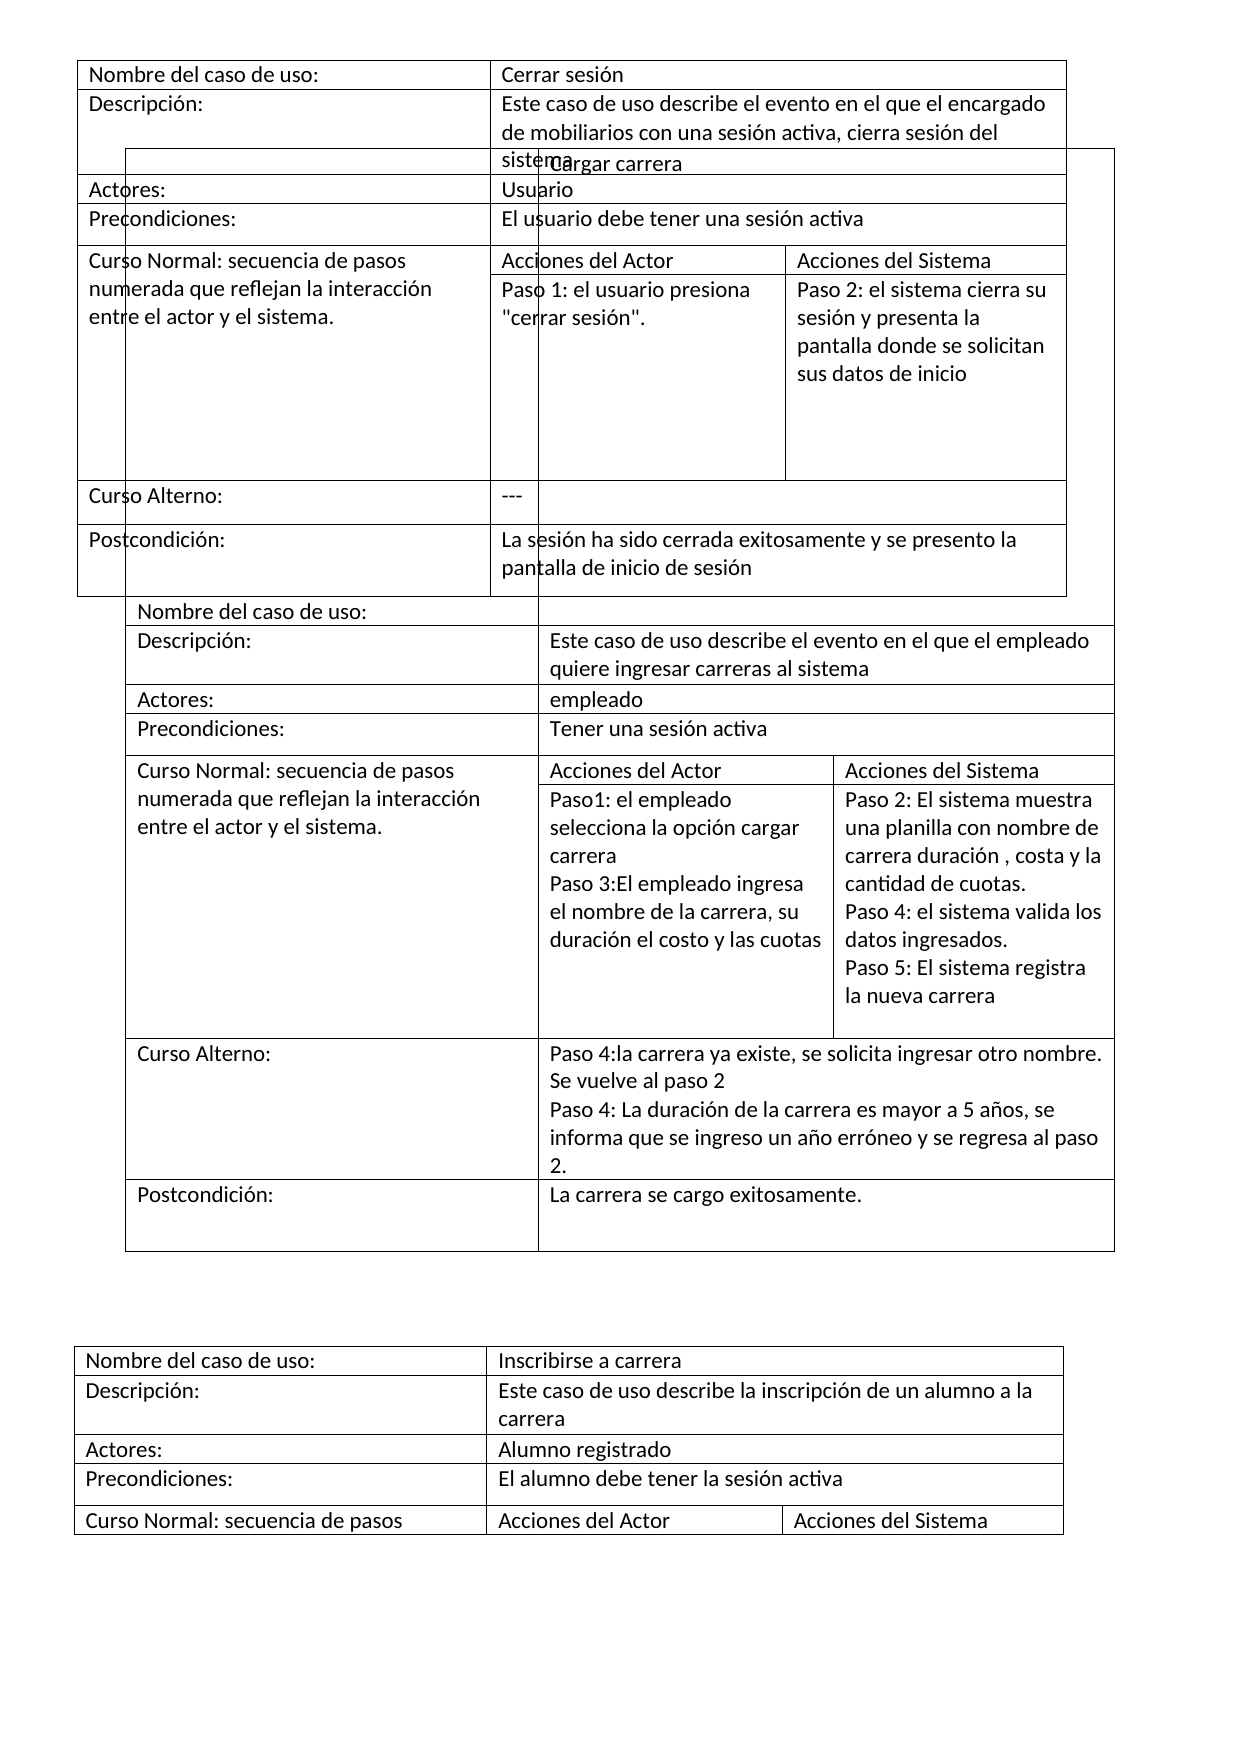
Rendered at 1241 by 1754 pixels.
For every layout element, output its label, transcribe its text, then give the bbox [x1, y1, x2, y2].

table_header Nombre del caso de uso: [126, 597, 538, 625]
table_cell Acciones del Sistema [783, 1506, 1063, 1534]
table_cell Paso 2: El sistema muestra una planilla con nombre de carrera duración , costa y la cantidad de cuotas. Paso 4: el sistema valida los datos ingresados. Paso 5: El sistema registra la nueva carrera [834, 785, 1114, 1038]
table_cell La sesión ha sido cerrada exitosamente y se presento la pantalla de inicio de sesión [491, 525, 1066, 596]
table_header Cargar carrera [539, 149, 1114, 625]
table_cell Este caso de uso describe el evento en el que el encargado de mobiliarios con una sesión activa, cierra sesión del sistema [491, 90, 1066, 174]
table_cell Postcondición: [78, 525, 490, 596]
table_cell Tener una sesión activa [539, 714, 1114, 755]
table_cell Actores: [78, 175, 490, 203]
table_cell Paso 2: el sistema cierra su sesión y presenta la pantalla donde se solicitan sus datos de inicio [786, 275, 1066, 480]
table_cell Precondiciones: [75, 1464, 486, 1505]
table_cell Descripción: [78, 90, 490, 174]
table_cell Paso1: el empleado selecciona la opción cargar carrera Paso 3:El empleado ingresa el nombre de la carrera, su duración el costo y las cuotas [539, 785, 833, 1038]
table_cell Este caso de uso describe el evento en el que el empleado quiere ingresar carreras al sistema [539, 626, 1114, 684]
table_cell Acciones del Actor [539, 756, 833, 784]
table_cell Acciones del Actor [487, 1506, 782, 1534]
table_cell La carrera se cargo exitosamente. [539, 1180, 1114, 1251]
table_header Nombre del caso de uso: [78, 61, 490, 88]
table_header Cerrar sesión [491, 61, 1066, 88]
table_cell Precondiciones: [78, 204, 490, 245]
table_cell Acciones del Sistema [786, 246, 1066, 274]
table_cell Descripción: [126, 626, 538, 684]
table_cell Paso 1: el usuario presiona "cerrar sesión". [491, 275, 785, 480]
table_cell El usuario debe tener una sesión activa [491, 204, 1066, 245]
table_header Nombre del caso de uso: [75, 1347, 486, 1375]
table_cell Curso Alterno: [126, 1039, 538, 1179]
table_cell Actores: [126, 685, 538, 713]
table_cell Usuario [491, 175, 1066, 203]
table_cell --- [491, 481, 1066, 524]
table_cell Acciones del Sistema [834, 756, 1114, 784]
table_cell Postcondición: [126, 1180, 538, 1251]
table_cell Alumno registrado [487, 1435, 1063, 1463]
table_cell Precondiciones: [126, 714, 538, 755]
table_cell El alumno debe tener la sesión activa [487, 1464, 1063, 1505]
table_header Inscribirse a carrera [487, 1347, 1063, 1375]
table_cell empleado [539, 685, 1114, 713]
table_cell Curso Normal: secuencia de pasos numerada que reflejan la interacción entre el actor y el sistema. [126, 756, 538, 1038]
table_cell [75, 1506, 486, 1534]
table_cell Acciones del Actor [491, 246, 785, 274]
table_cell Este caso de uso describe la inscripción de un alumno a la carrera [487, 1376, 1063, 1434]
table_cell Curso Alterno: [78, 481, 490, 524]
table_cell Paso 4:la carrera ya existe, se solicita ingresar otro nombre. Se vuelve al paso 2 Paso 4: La duración de la carrera es mayor a 5 años, se informa que se ingreso un año erróneo y se regresa al paso 2. [539, 1039, 1114, 1179]
table_cell Actores: [75, 1435, 486, 1463]
table_cell Descripción: [75, 1376, 486, 1434]
table_cell Curso Normal: secuencia de pasos numerada que reflejan la interacción entre el actor y el sistema. [78, 246, 490, 480]
